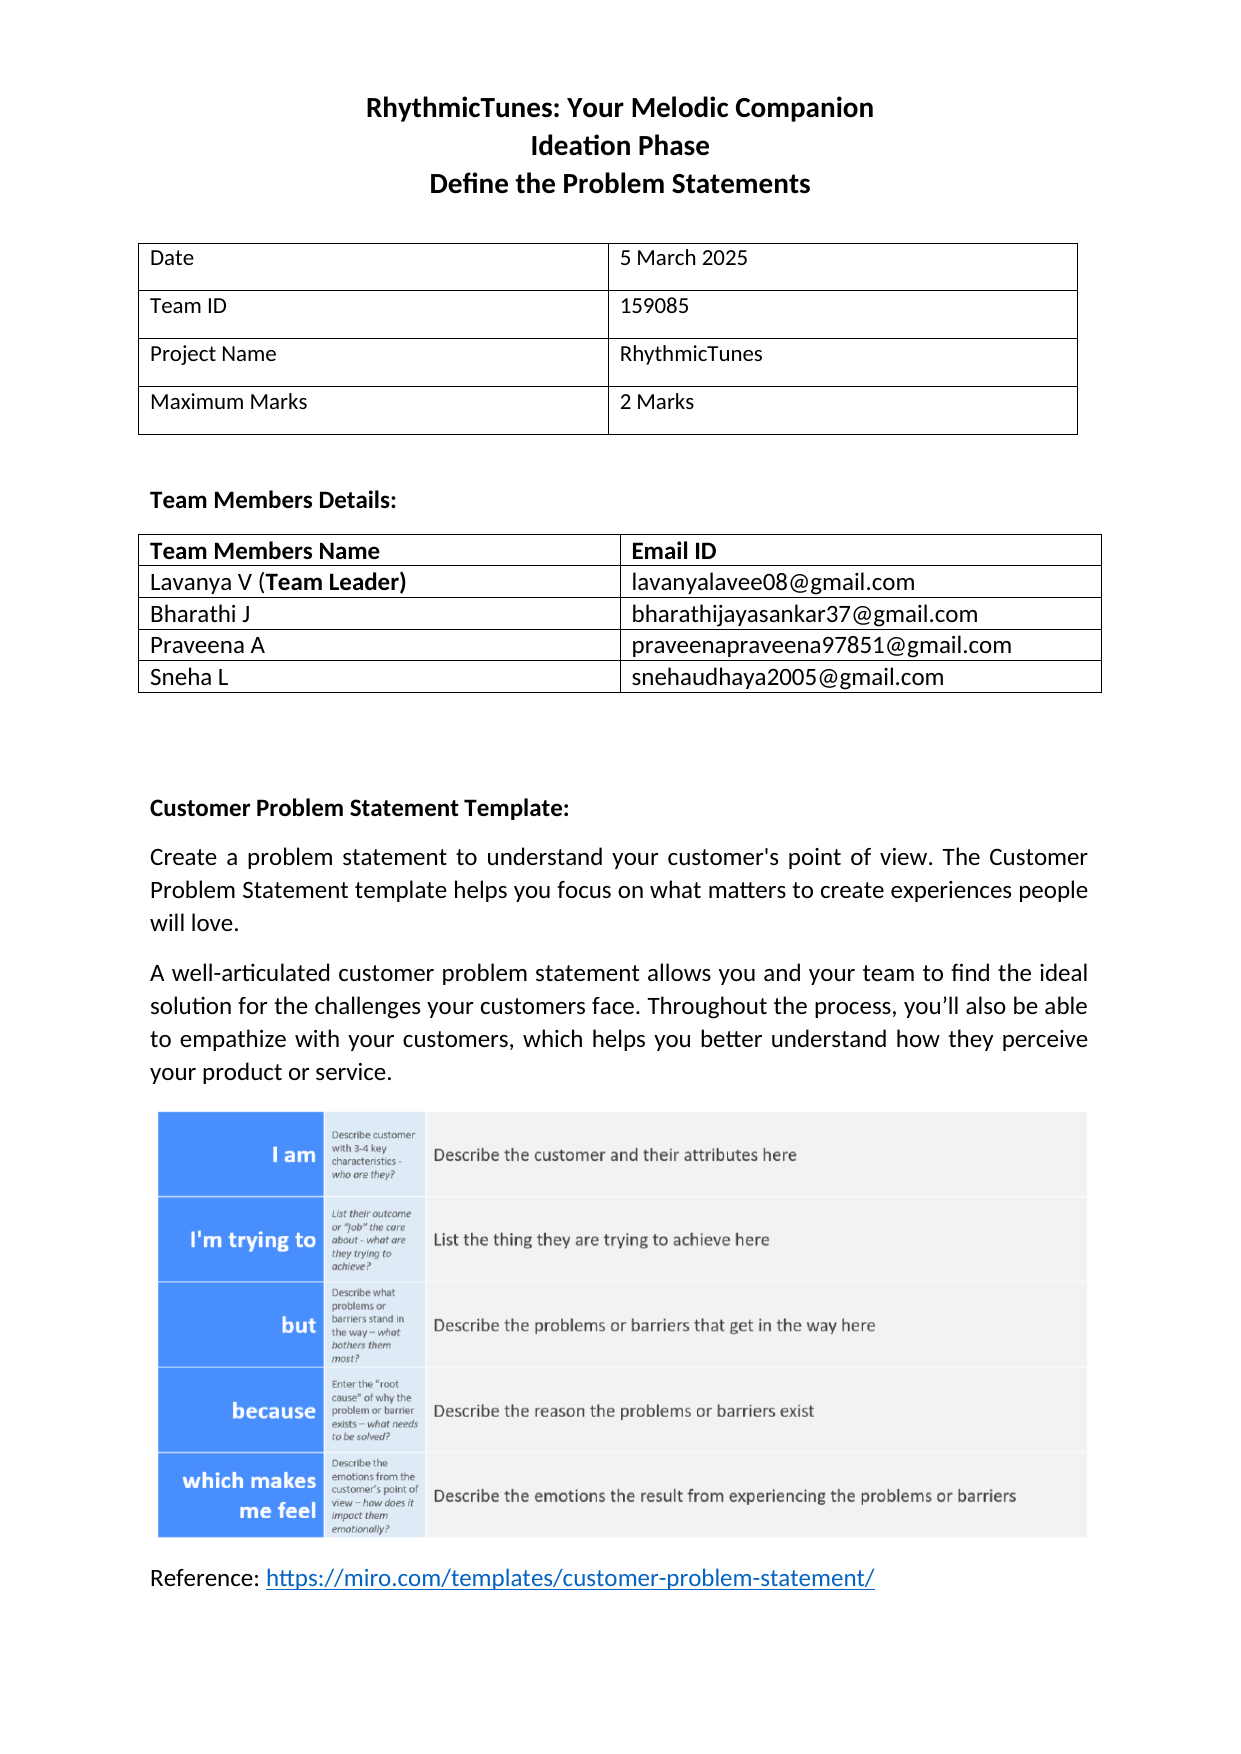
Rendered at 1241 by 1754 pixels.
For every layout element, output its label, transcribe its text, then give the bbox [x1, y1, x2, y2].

table_cell Project Name [139, 339, 608, 386]
table_cell 159085 [609, 291, 1077, 338]
table_cell bharathijayasankar37@gmail.com [621, 598, 1101, 628]
table_cell lavanyalavee08@gmail.com [621, 566, 1101, 597]
table_cell Praveena A [139, 630, 620, 660]
table_cell Team ID [139, 291, 608, 338]
table_cell Lavanya V (Team Leader) [139, 566, 620, 597]
table_header Email ID [621, 535, 1101, 565]
table_cell Sneha L [139, 661, 620, 692]
text Ideation Phase [150, 127, 1090, 163]
table_header 5 March 2025 [609, 244, 1077, 290]
text Create a problem statement to understand your customer's point of view. The Customer Problem Statement template helps you focus on what matters to create experiences people will love. [150, 841, 1090, 938]
table_cell snehaudhaya2005@gmail.com [621, 661, 1101, 692]
table_cell Bharathi J [139, 598, 620, 628]
text Customer Problem Statement Template: [150, 792, 1090, 822]
text A well-articulated customer problem statement allows you and your team to find the ideal solution for the challenges your customers face. Throughout the process, you’ll also be able to empathize with your customers, which helps you better understand how they perceive your product or service. [150, 957, 1090, 1086]
text RhythmicTunes: Your Melodic Companion [150, 89, 1090, 124]
table_cell Maximum Marks [139, 387, 608, 434]
text Define the Problem Statements [150, 166, 1090, 201]
table_cell 2 Marks [609, 387, 1077, 434]
text Team Members Details: [150, 484, 1090, 515]
table_header Date [139, 244, 608, 290]
table_cell RhythmicTunes [609, 339, 1077, 386]
table_header Team Members Name [139, 535, 620, 565]
picture [150, 1105, 1091, 1544]
text Reference: https://miro.com/templates/customer-problem-statement/ [150, 1563, 1090, 1593]
table_cell praveenapraveena97851@gmail.com [621, 630, 1101, 660]
